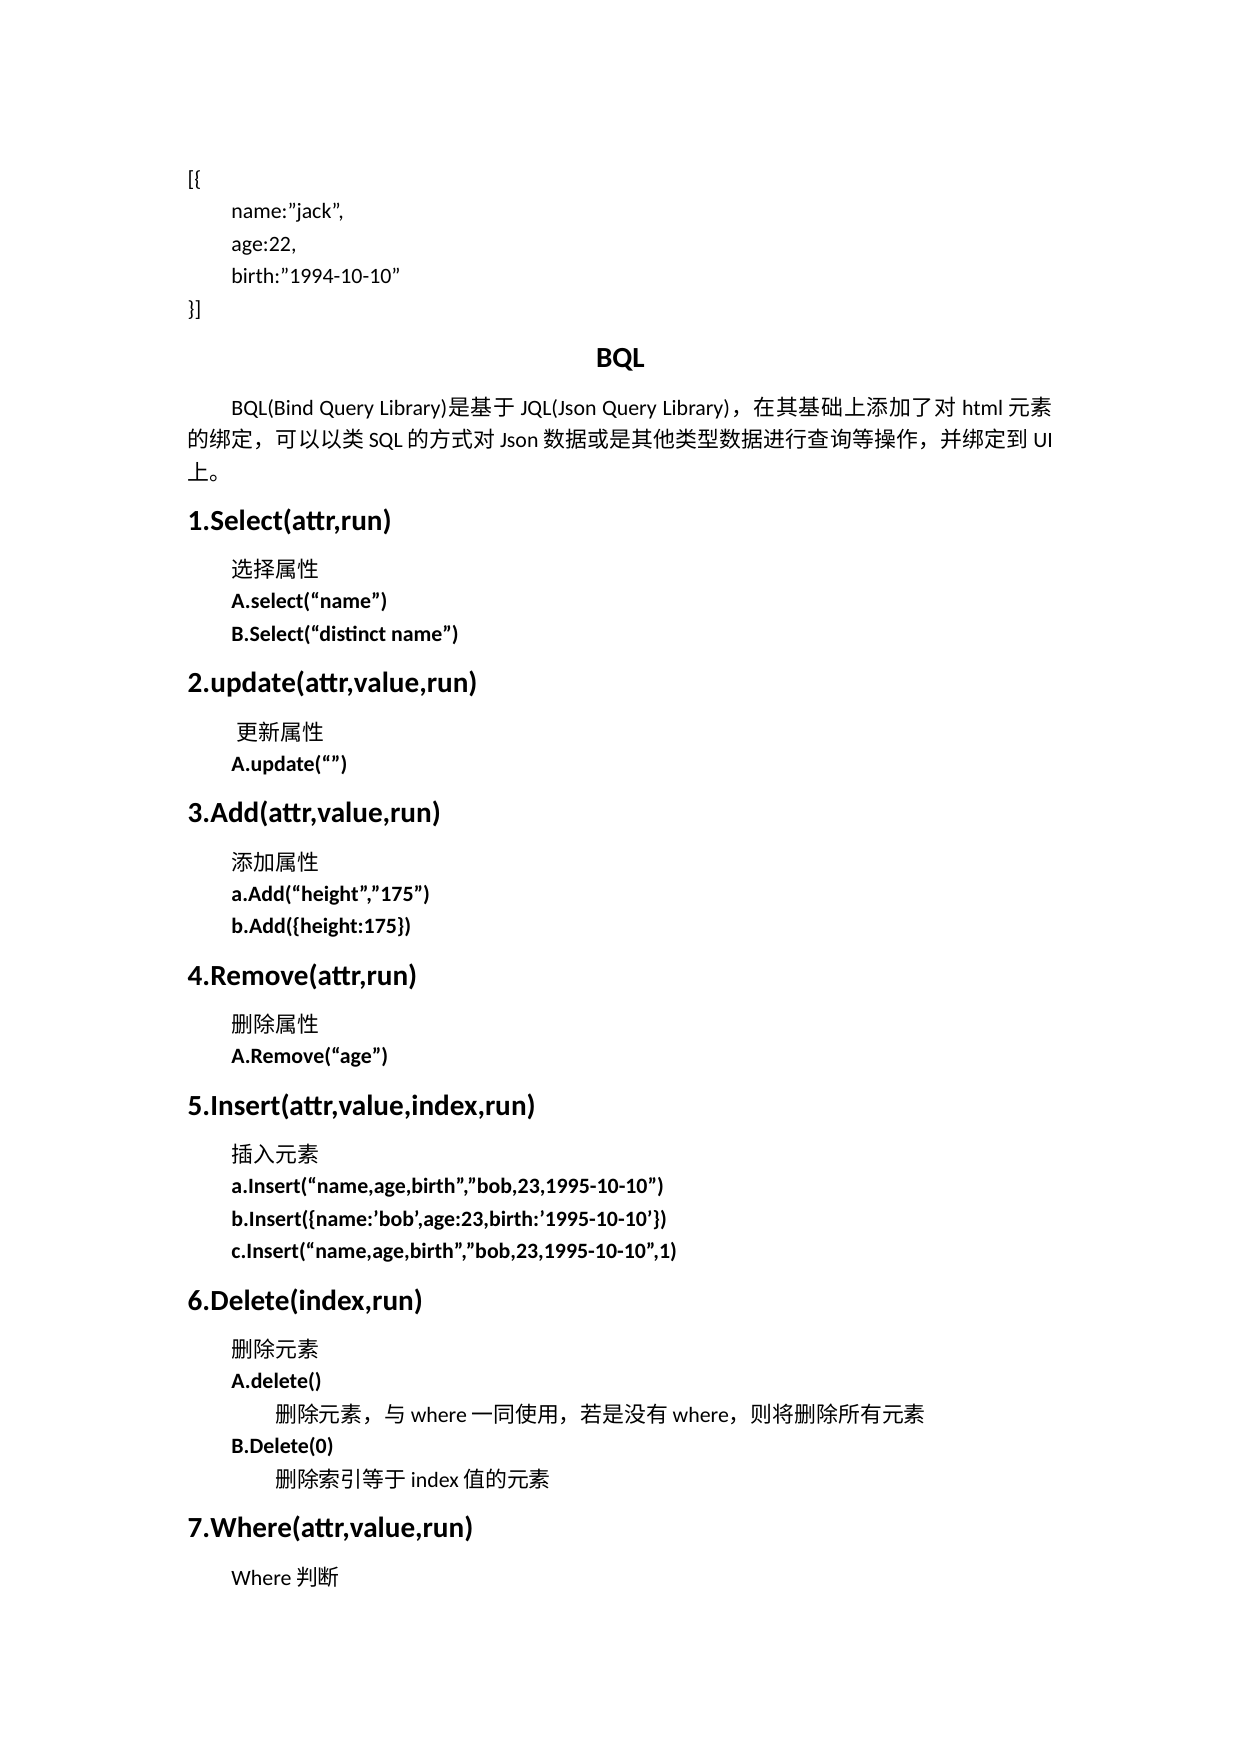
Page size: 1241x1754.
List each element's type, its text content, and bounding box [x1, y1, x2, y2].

list b.Insert({name:’bob’,age:23,birth:’1995-10-10’}) [187, 1202, 1053, 1234]
text name:”jack”, [187, 194, 1053, 227]
list Where(attr,value,run) [187, 1494, 1053, 1559]
list Insert(attr,value,index,run) [187, 1072, 1053, 1137]
text [{ [187, 162, 1053, 194]
list Delete(index,run) [187, 1267, 1053, 1332]
list Remove(attr,run) [187, 942, 1053, 1007]
text }] [187, 292, 1053, 324]
list 选择属性 [187, 552, 1053, 584]
list 更新属性 [187, 714, 1053, 747]
list A.update(“”) [187, 747, 1053, 779]
list c.Insert(“name,age,birth”,”bob,23,1995-10-10”,1) [187, 1234, 1053, 1267]
list 删除属性 [187, 1007, 1053, 1039]
list BQL(Bind Query Library)是基于JQL(Json Query Library)，在其基础上添加了对html元素的绑定，可以以类SQL的方式对Json数据或是其他类型数据进行查询等操作，并绑定到UI上。 [187, 389, 1053, 487]
list A.Remove(“age”) [187, 1039, 1053, 1072]
list 添加属性 [187, 844, 1053, 877]
list a.Insert(“name,age,birth”,”bob,23,1995-10-10”) [187, 1169, 1053, 1202]
list Delete(0) [187, 1429, 1053, 1462]
list Select(attr,run) [187, 487, 1053, 552]
list update(attr,value,run) [187, 649, 1053, 714]
list Select(“distinct name”) [187, 617, 1053, 649]
list delete() [187, 1364, 1053, 1397]
list Add({height:175}) [187, 909, 1053, 942]
list select(“name”) [187, 584, 1053, 617]
list 删除索引等于index值的元素 [231, 1462, 1053, 1494]
list 插入元素 [187, 1137, 1053, 1169]
list 删除元素 [187, 1332, 1053, 1364]
text age:22, [187, 227, 1053, 259]
list Add(“height”,”175”) [187, 877, 1053, 909]
list 删除元素，与where一同使用，若是没有where，则将删除所有元素 [231, 1397, 1053, 1429]
text birth:”1994-10-10” [187, 259, 1053, 292]
list BQL [187, 324, 1053, 389]
list Where判断 [187, 1559, 1053, 1592]
list Add(attr,value,run) [187, 779, 1053, 844]
